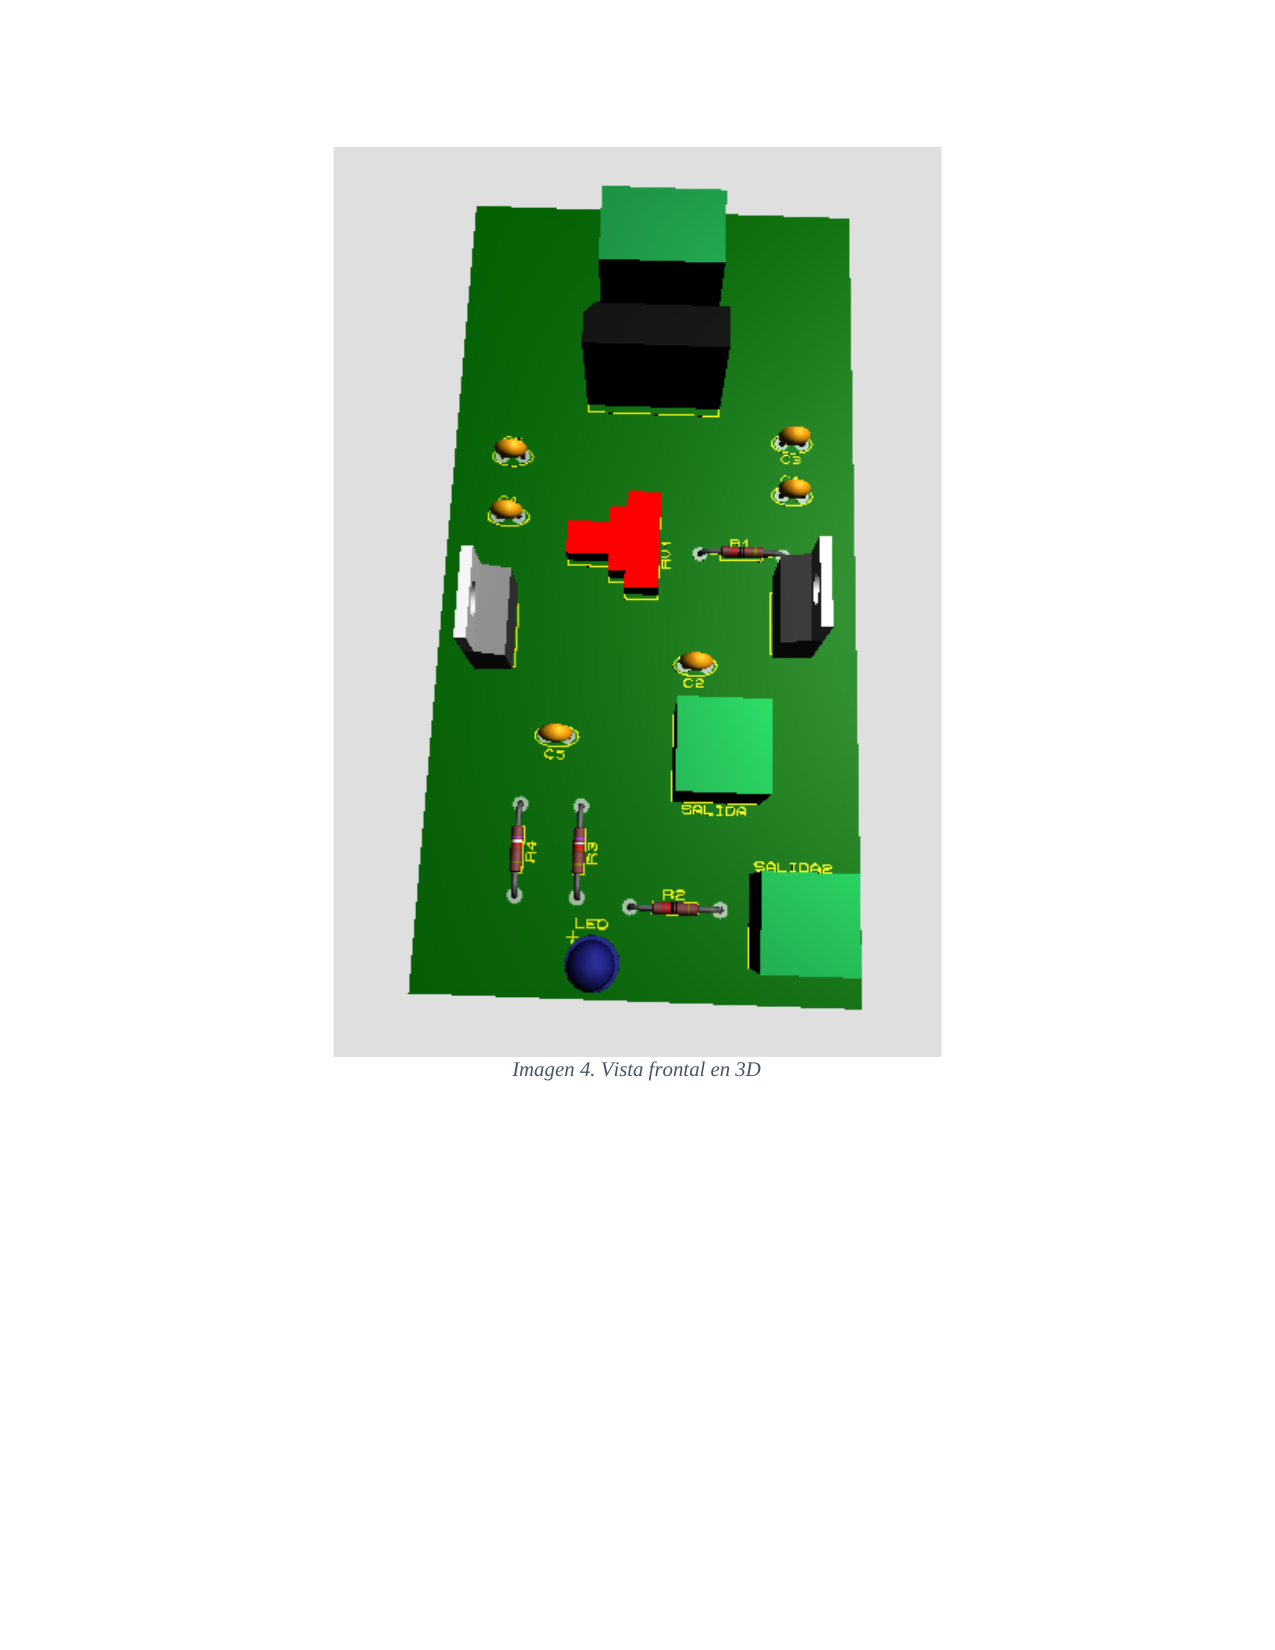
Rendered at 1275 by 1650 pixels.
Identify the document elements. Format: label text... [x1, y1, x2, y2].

text Imagen 4. Vista frontal en 3D [177, 1057, 1098, 1081]
picture [333, 147, 942, 1057]
